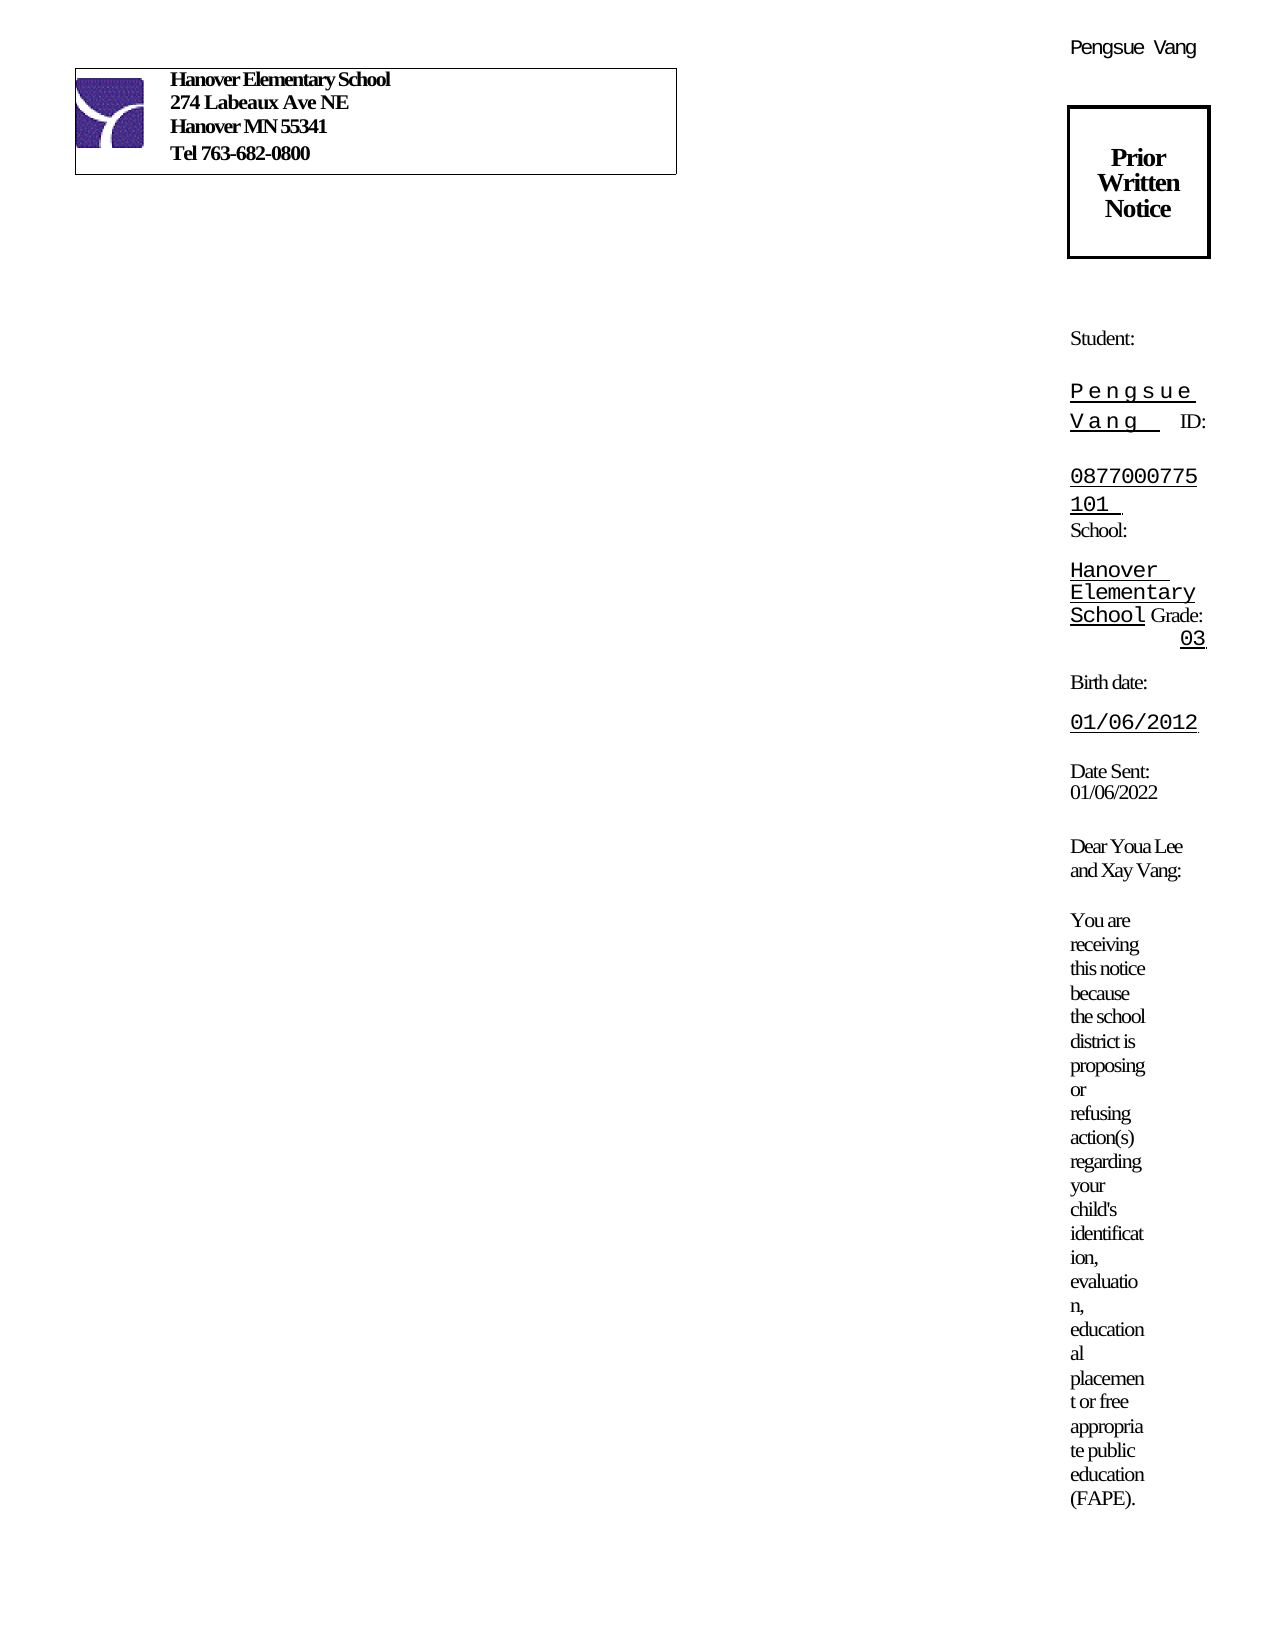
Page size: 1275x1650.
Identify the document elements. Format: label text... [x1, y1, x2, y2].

text Dear Youa Lee and Xay Vang: [1070, 834, 1207, 882]
text Pengsue Vang [1070, 37, 1207, 61]
text You are receiving this notice because the school district is proposing or refusing action(s) regarding your child's identification, evaluation, educational placement or free appropriate public education (FAPE). [1070, 908, 1147, 1510]
text Prior Written Notice [1070, 109, 1207, 256]
text Date Sent: 01/06/2022 [1070, 762, 1207, 804]
picture [76, 78, 144, 148]
text School: Hanover Elementary School Grade: 03 Birth date: 01/06/2012 [1070, 521, 1207, 736]
text Student: Pengsue Vang ID: 0877000775101 [1070, 326, 1207, 518]
